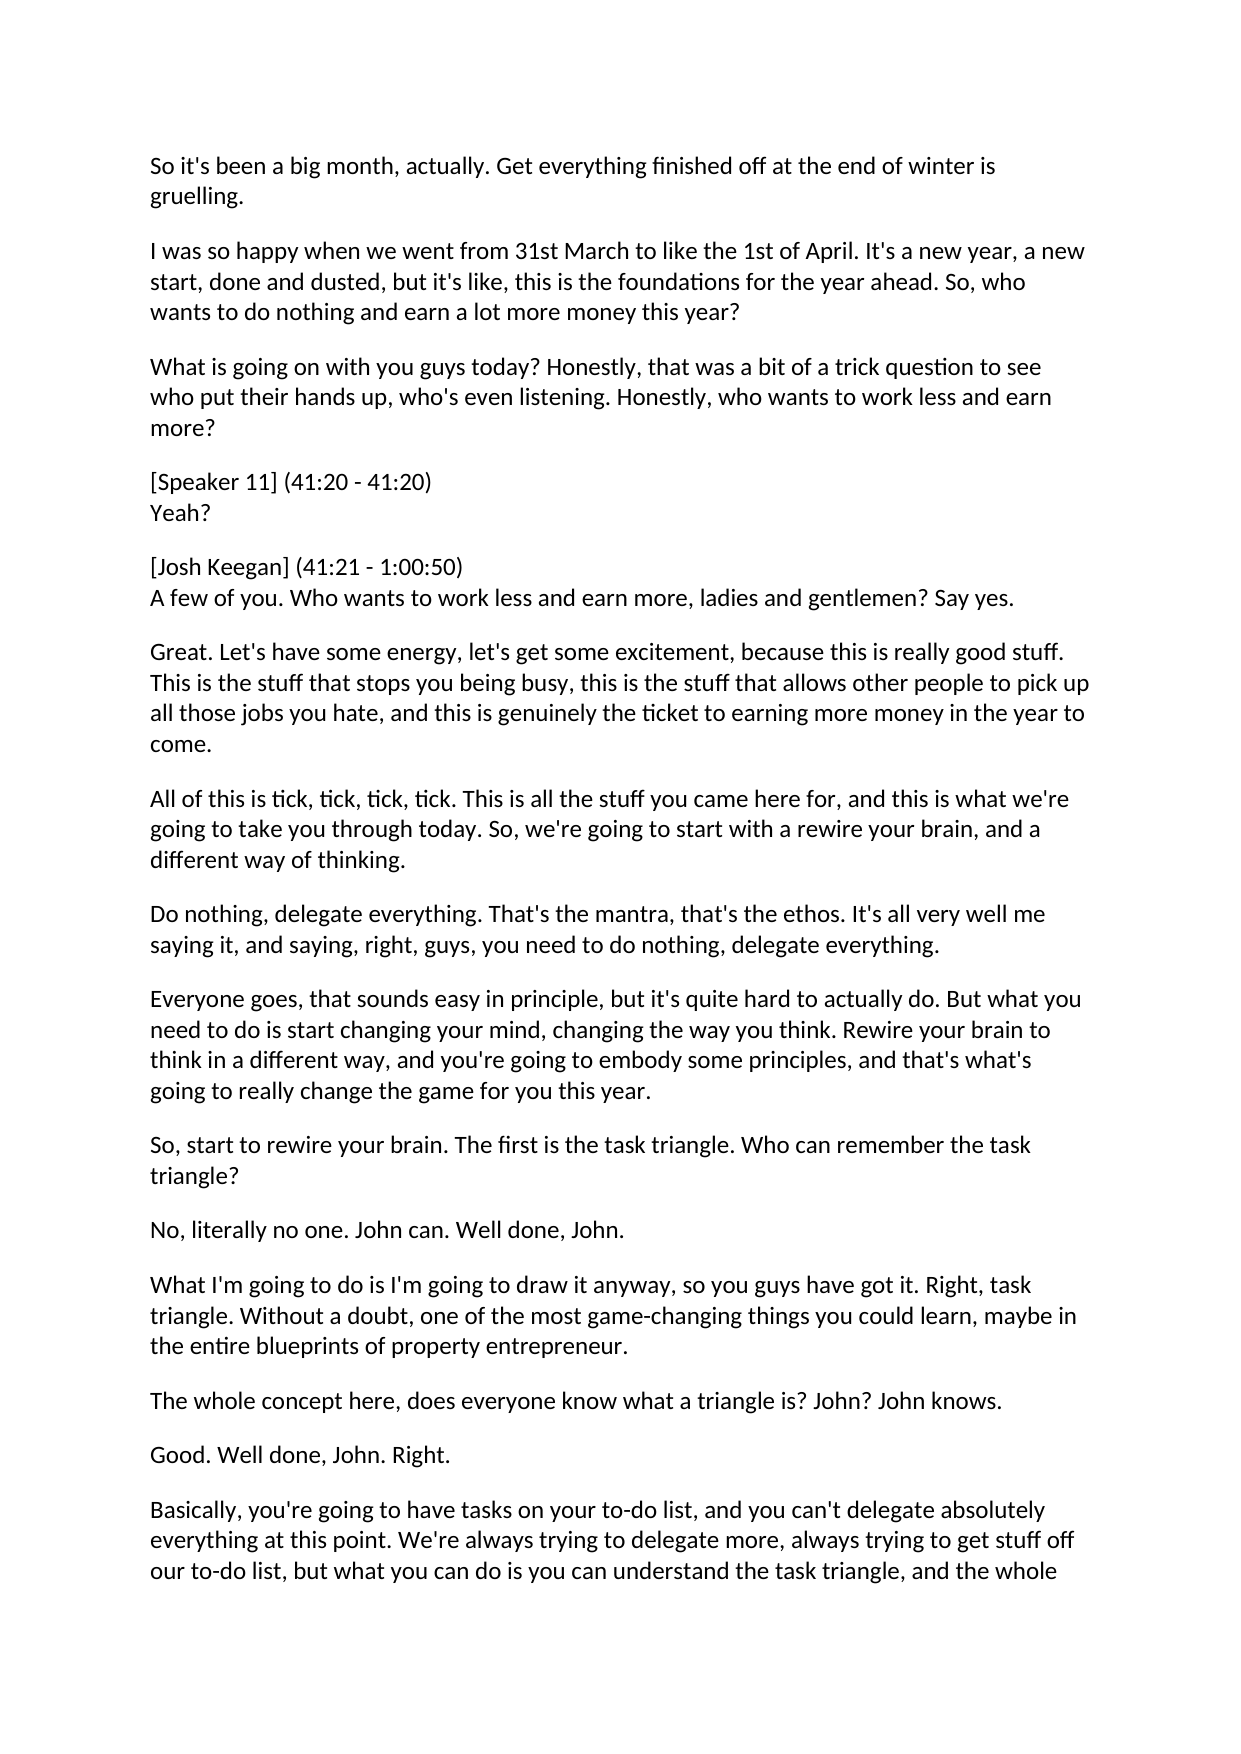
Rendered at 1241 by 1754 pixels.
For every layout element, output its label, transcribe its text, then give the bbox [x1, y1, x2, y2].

text What I'm going to do is I'm going to draw it anyway, so you guys have got it. Right, task triangle. Without a doubt, one of the most game-changing things you could learn, maybe in the entire blueprints of property entrepreneur. [150, 1269, 1090, 1361]
text [Speaker 11] (41:20 - 41:20) [150, 466, 1090, 497]
text The whole concept here, does everyone know what a triangle is? John? John knows. [150, 1385, 1090, 1415]
text I was so happy when we went from 31st March to like the 1st of April. It's a new year, a new start, done and dusted, but it's like, this is the foundations for the year ahead. So, who wants to do nothing and earn a lot more money this year? [150, 235, 1090, 327]
text What is going on with you guys today? Honestly, that was a bit of a trick question to see who put their hands up, who's even listening. Honestly, who wants to work less and earn more? [150, 351, 1090, 442]
text A few of you. Who wants to work less and earn more, ladies and gentlemen? Say yes. [150, 582, 1090, 612]
text All of this is tick, tick, tick, tick. This is all the stuff you came here for, and this is what we're going to take you through today. So, we're going to start with a rewire your brain, and a different way of thinking. [150, 783, 1090, 874]
text Good. Well done, John. Right. [150, 1439, 1090, 1470]
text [150, 150, 1090, 211]
text [Josh Keegan] (41:21 - 1:00:50) [150, 551, 1090, 582]
text Great. Let's have some energy, let's get some excitement, because this is really good stuff. This is the stuff that stops you being busy, this is the stuff that allows other people to pick up all those jobs you hate, and this is genuinely the ticket to earning more money in the year to come. [150, 637, 1090, 759]
text So, start to rewire your brain. The first is the task triangle. Who can remember the task triangle? [150, 1129, 1090, 1191]
text Do nothing, delegate everything. That's the mantra, that's the ethos. It's all very well me saying it, and saying, right, guys, you need to do nothing, delegate everything. [150, 898, 1090, 959]
text Everyone goes, that sounds easy in principle, but it's quite hard to actually do. But what you need to do is start changing your mind, changing the way you think. Rewire your brain to think in a different way, and you're going to embody some principles, and that's what's going to really change the game for you this year. [150, 983, 1090, 1106]
text No, literally no one. John can. Well done, John. [150, 1215, 1090, 1245]
text Yeah? [150, 497, 1090, 527]
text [150, 1494, 1090, 1586]
